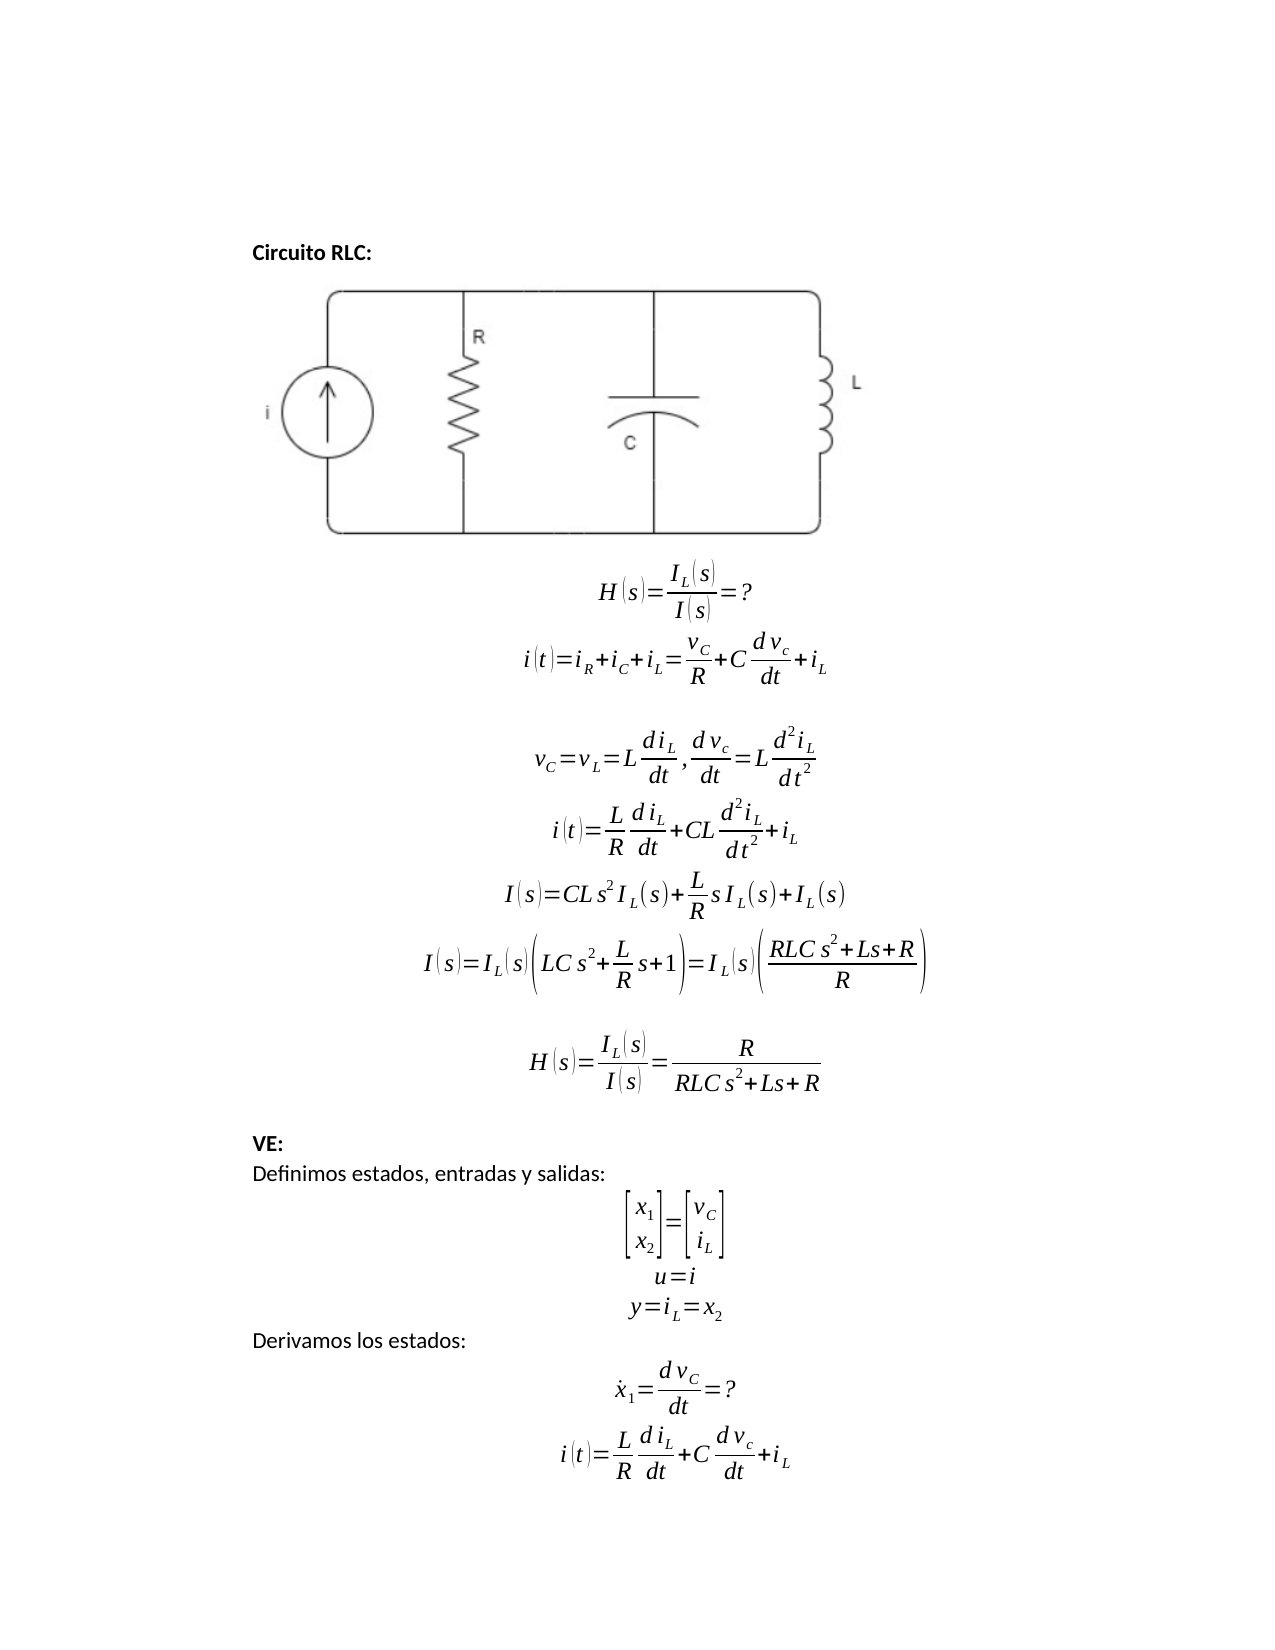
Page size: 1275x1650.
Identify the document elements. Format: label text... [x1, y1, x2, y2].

list Definimos estados, entradas y salidas: [252, 1159, 1098, 1187]
list Derivamos los estados: [252, 1326, 1098, 1354]
picture [252, 268, 884, 556]
list VE: [252, 1129, 1098, 1157]
list Circuito RLC: [252, 238, 1098, 266]
